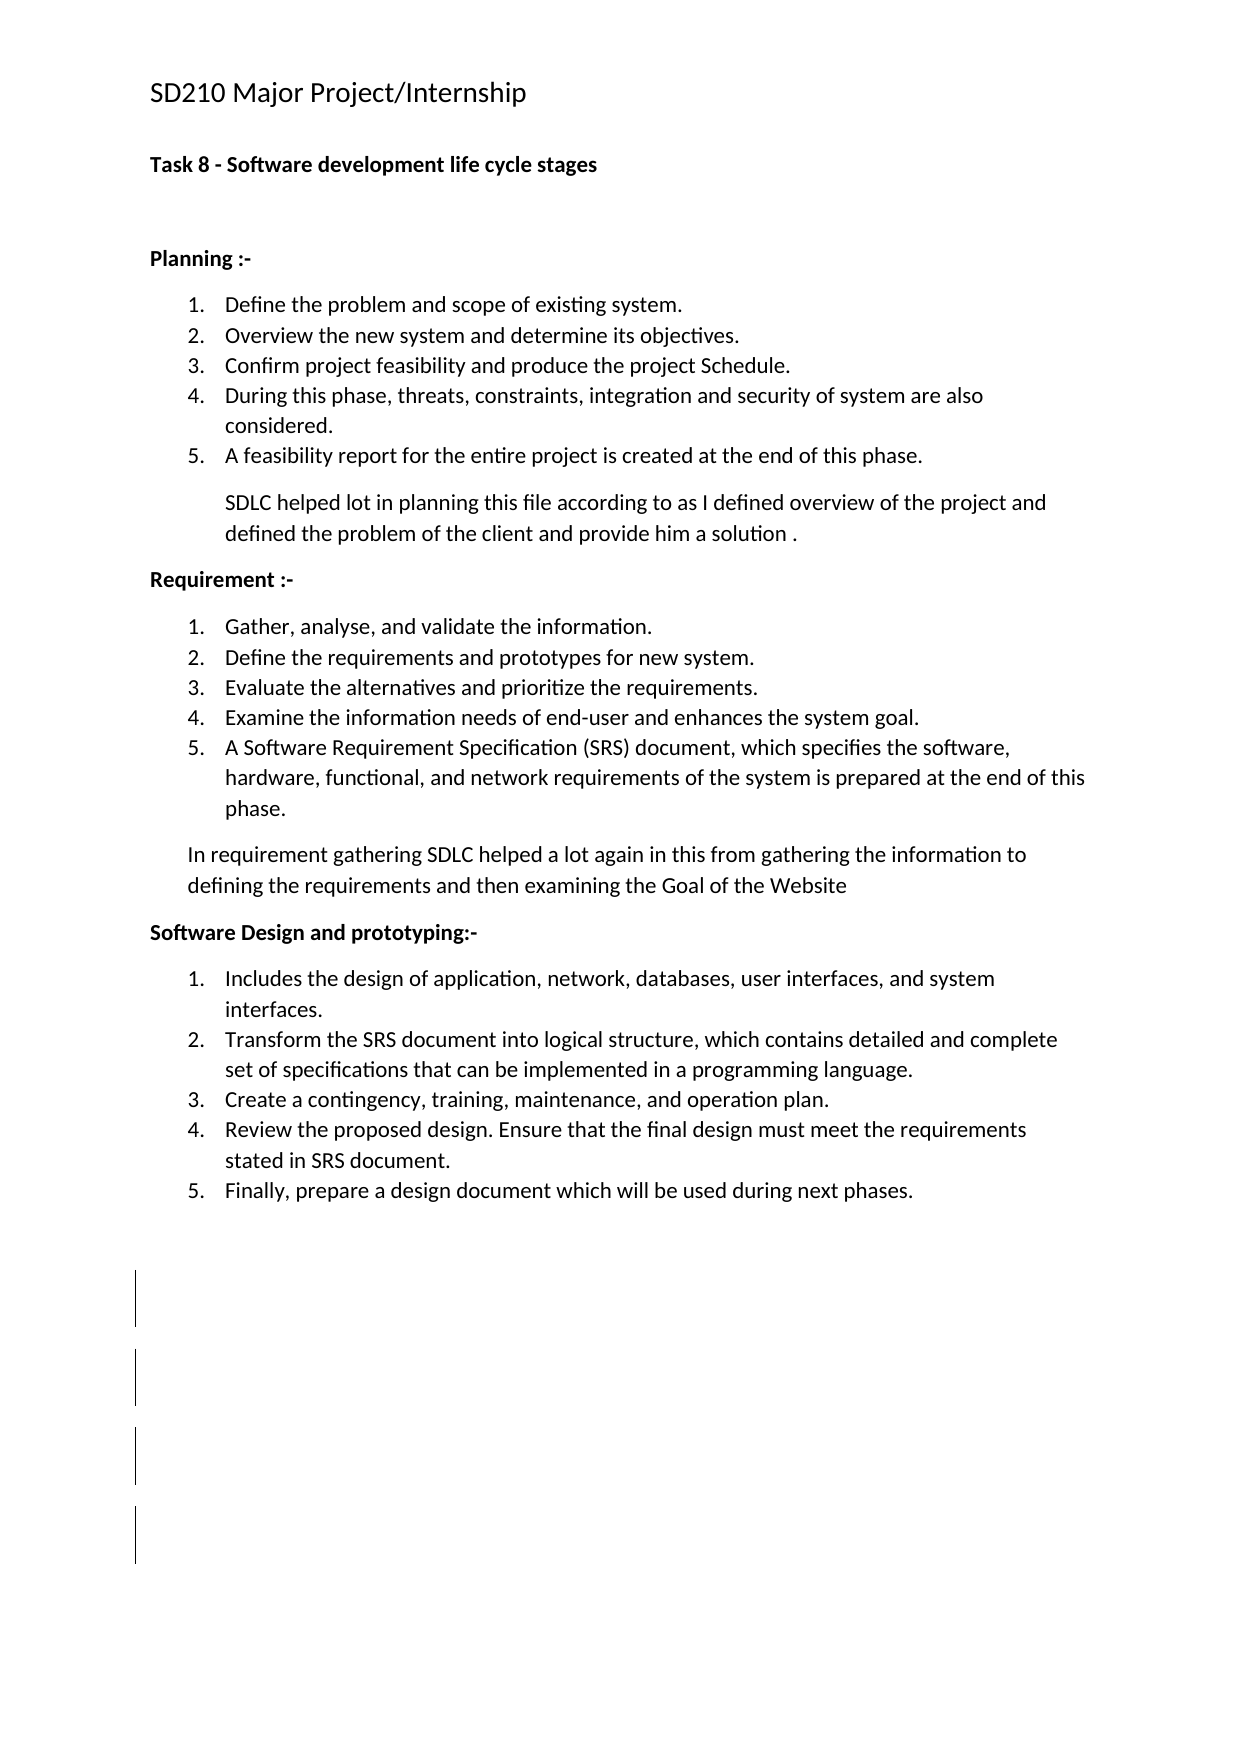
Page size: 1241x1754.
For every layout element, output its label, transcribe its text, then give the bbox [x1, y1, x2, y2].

text In requirement gathering SDLC helped a lot again in this from gathering the information to defining the requirements and then examining the Goal of the Website [187, 841, 1090, 899]
list Review the proposed design. Ensure that the final design must meet the requirements stated in SRS document. [187, 1116, 1090, 1174]
text Software Design and prototyping:- [150, 918, 1090, 946]
list Examine the information needs of end-user and enhances the system goal. [187, 703, 1090, 731]
list A feasibility report for the entire project is created at the end of this phase. [187, 442, 1090, 470]
list Evaluate the alternatives and prioritize the requirements. [187, 673, 1090, 701]
text Requirement :- [150, 566, 1090, 594]
list Finally, prepare a design document which will be used during next phases. [187, 1176, 1090, 1204]
text Planning :- [150, 244, 1090, 272]
text SDLC helped lot in planning this file according to as I defined overview of the project and defined the problem of the client and provide him a solution . [225, 488, 1090, 547]
list Overview the new system and determine its objectives. [187, 321, 1090, 349]
list Create a contingency, training, maintenance, and operation plan. [187, 1085, 1090, 1113]
list Define the requirements and prototypes for new system. [187, 643, 1090, 671]
list Confirm project feasibility and produce the project Schedule. [187, 351, 1090, 379]
list A Software Requirement Specification (SRS) document, which specifies the software, hardware, functional, and network requirements of the system is prepared at the end of this phase. [187, 733, 1090, 822]
text Task 8 - Software development life cycle stages [150, 150, 1090, 178]
list Gather, analyse, and validate the information. [187, 612, 1090, 641]
list Define the problem and scope of existing system. [187, 291, 1090, 319]
list Transform the SRS document into logical structure, which contains detailed and complete set of specifications that can be implemented in a programming language. [187, 1025, 1090, 1083]
list During this phase, threats, constraints, integration and security of system are also considered. [187, 381, 1090, 439]
list Includes the design of application, network, databases, user interfaces, and system interfaces. [187, 964, 1090, 1023]
